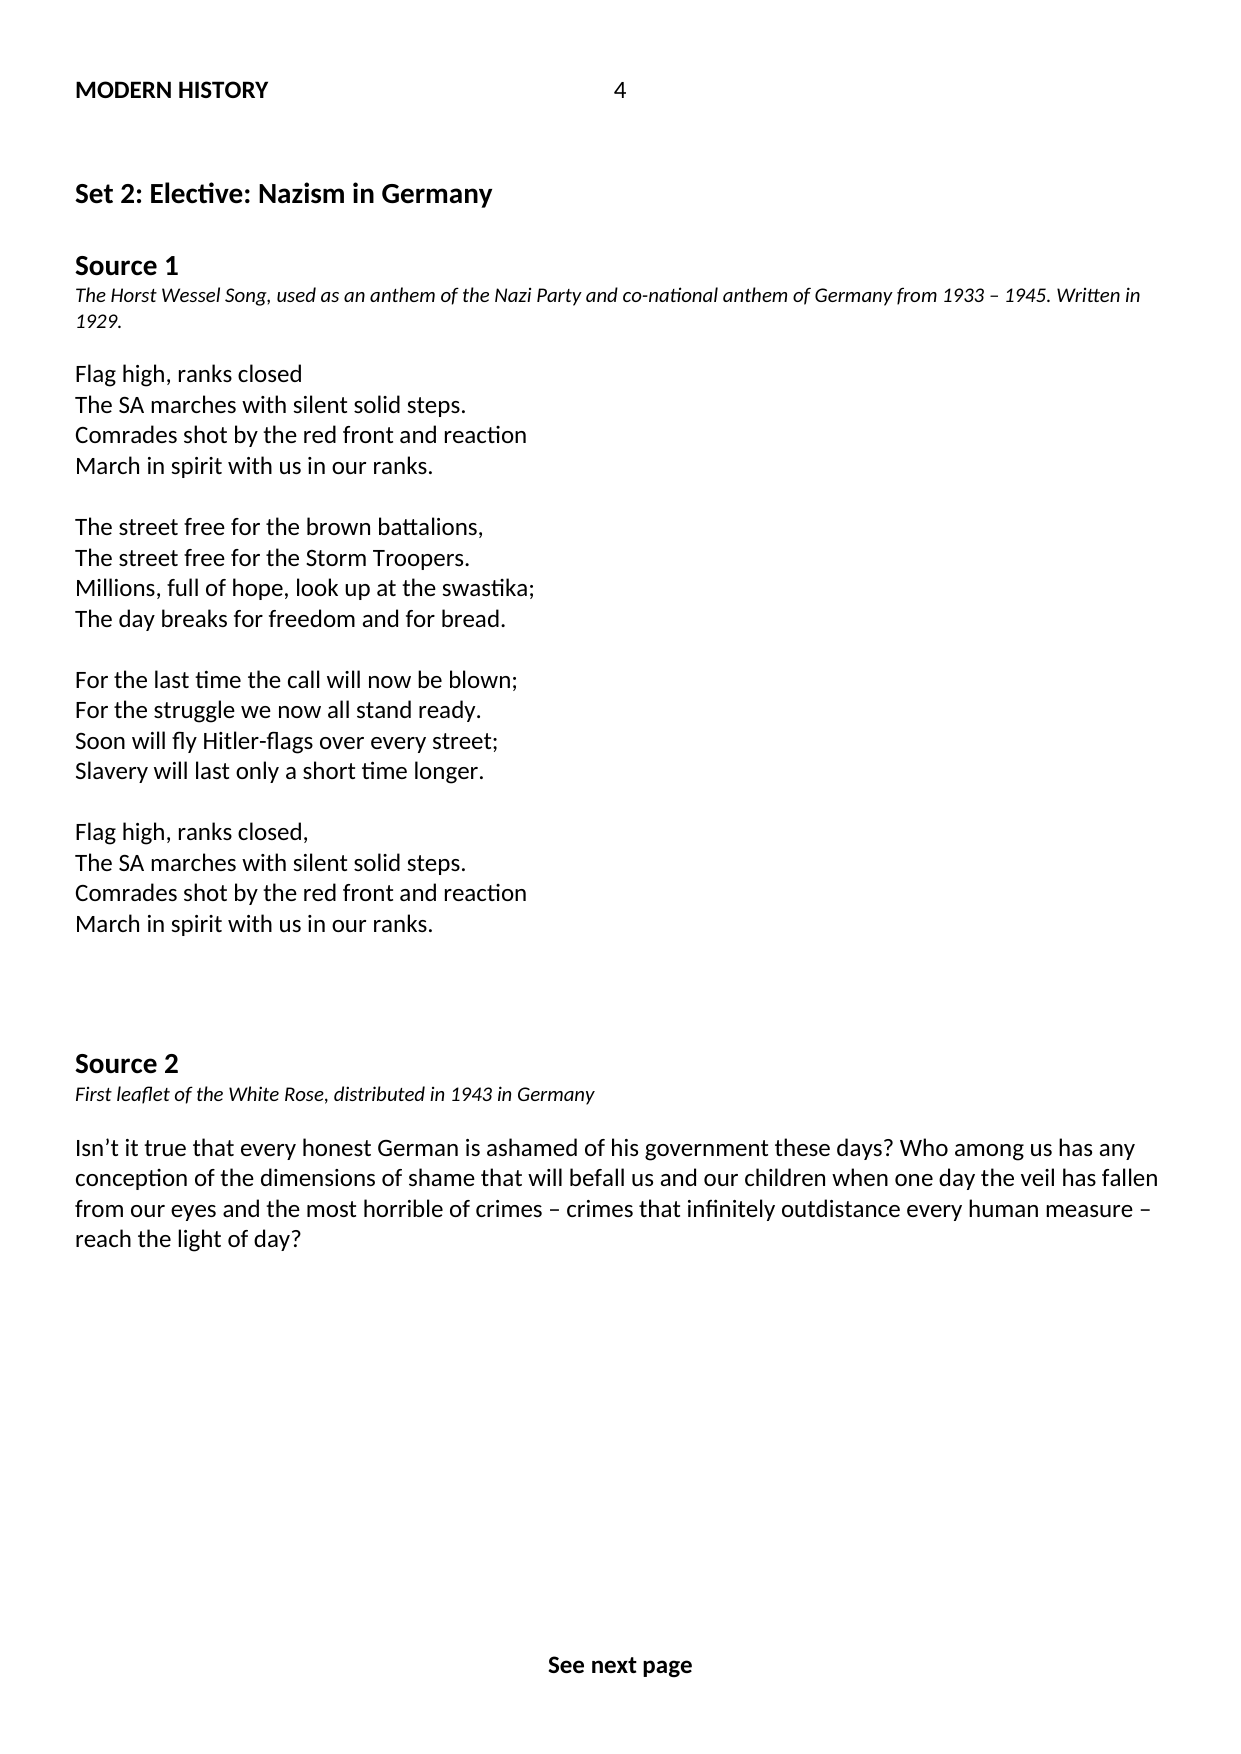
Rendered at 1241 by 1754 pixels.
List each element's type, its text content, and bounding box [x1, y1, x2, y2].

text Set 2: Elective: Nazism in Germany [75, 176, 1165, 211]
text Soon will fly Hitler-flags over every street; [75, 725, 1165, 755]
text The Horst Wessel Song, used as an anthem of the Nazi Party and co-national anthem of Germany from 1933 – 1945. Written in 1929. [75, 282, 1165, 333]
text For the last time the call will now be blown; [75, 664, 1165, 694]
text Flag high, ranks closed [75, 359, 1165, 389]
text The SA marches with silent solid steps. [75, 847, 1165, 877]
text Source 1 [75, 247, 1165, 282]
text March in spirit with us in our ranks. [75, 908, 1165, 938]
text Source 2 [75, 1045, 1165, 1081]
text Slavery will last only a short time longer. [75, 755, 1165, 786]
text First leaflet of the White Rose, distributed in 1943 in Germany [75, 1081, 1165, 1106]
text Millions, full of hope, look up at the swastika; [75, 572, 1165, 603]
text March in spirit with us in our ranks. [75, 450, 1165, 481]
text Comrades shot by the red front and reaction [75, 877, 1165, 908]
text Comrades shot by the red front and reaction [75, 420, 1165, 450]
text The street free for the brown battalions, [75, 511, 1165, 542]
text The street free for the Storm Troopers. [75, 542, 1165, 572]
text Flag high, ranks closed, [75, 816, 1165, 847]
text The SA marches with silent solid steps. [75, 389, 1165, 420]
text Isn’t it true that every honest German is ashamed of his government these days? Who among us has any conception of the dimensions of shame that will befall us and our children when one day the veil has fallen from our eyes and the most horrible of crimes – crimes that infinitely outdistance every human measure – reach the light of day? [75, 1132, 1165, 1254]
text For the struggle we now all stand ready. [75, 694, 1165, 725]
text The day breaks for freedom and for bread. [75, 603, 1165, 633]
